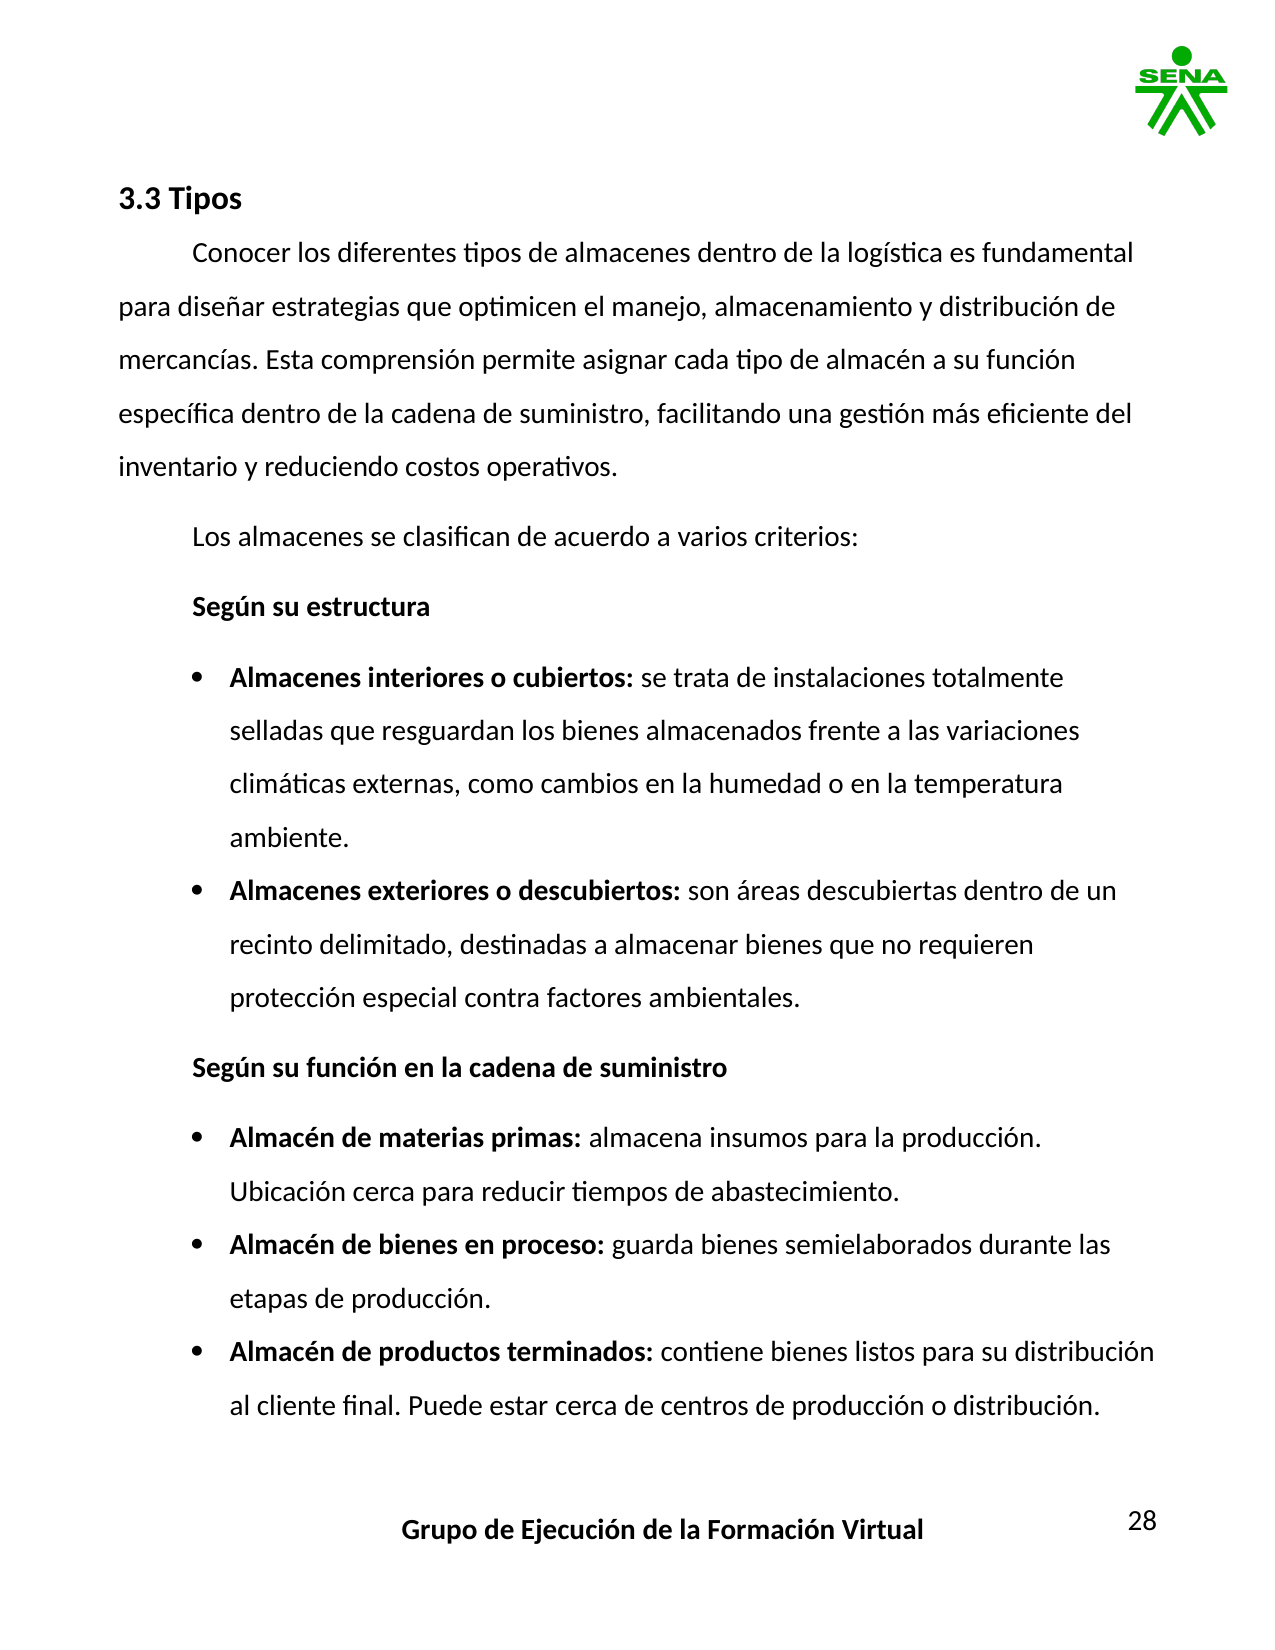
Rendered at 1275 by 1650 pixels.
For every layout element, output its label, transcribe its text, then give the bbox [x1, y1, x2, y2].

subtitle 3.3 Tipos [118, 177, 1157, 218]
list Almacén de bienes en proceso: guarda bienes semielaborados durante las etapas de producción. [192, 1226, 1157, 1315]
list Almacenes exteriores o descubiertos: son áreas descubiertas dentro de un recinto delimitado, destinadas a almacenar bienes que no requieren protección especial contra factores ambientales. [192, 872, 1157, 1015]
list Almacenes interiores o cubiertos: se trata de instalaciones totalmente selladas que resguardan los bienes almacenados frente a las variaciones climáticas externas, como cambios en la humedad o en la temperatura ambiente. [192, 659, 1157, 854]
text Los almacenes se clasifican de acuerdo a varios criterios: [118, 518, 1157, 554]
list Almacén de materias primas: almacena insumos para la producción. Ubicación cerca para reducir tiempos de abastecimiento. [192, 1119, 1157, 1208]
text Según su función en la cadena de suministro [118, 1049, 1157, 1085]
list Almacén de productos terminados: contiene bienes listos para su distribución al cliente final. Puede estar cerca de centros de producción o distribución. [192, 1333, 1157, 1422]
text Según su estructura [118, 588, 1157, 624]
picture [1135, 46, 1228, 136]
text Conocer los diferentes tipos de almacenes dentro de la logística es fundamental para diseñar estrategias que optimicen el manejo, almacenamiento y distribución de mercancías. Esta comprensión permite asignar cada tipo de almacén a su función específica dentro de la cadena de suministro, facilitando una gestión más eficiente del inventario y reduciendo costos operativos. [118, 234, 1157, 484]
